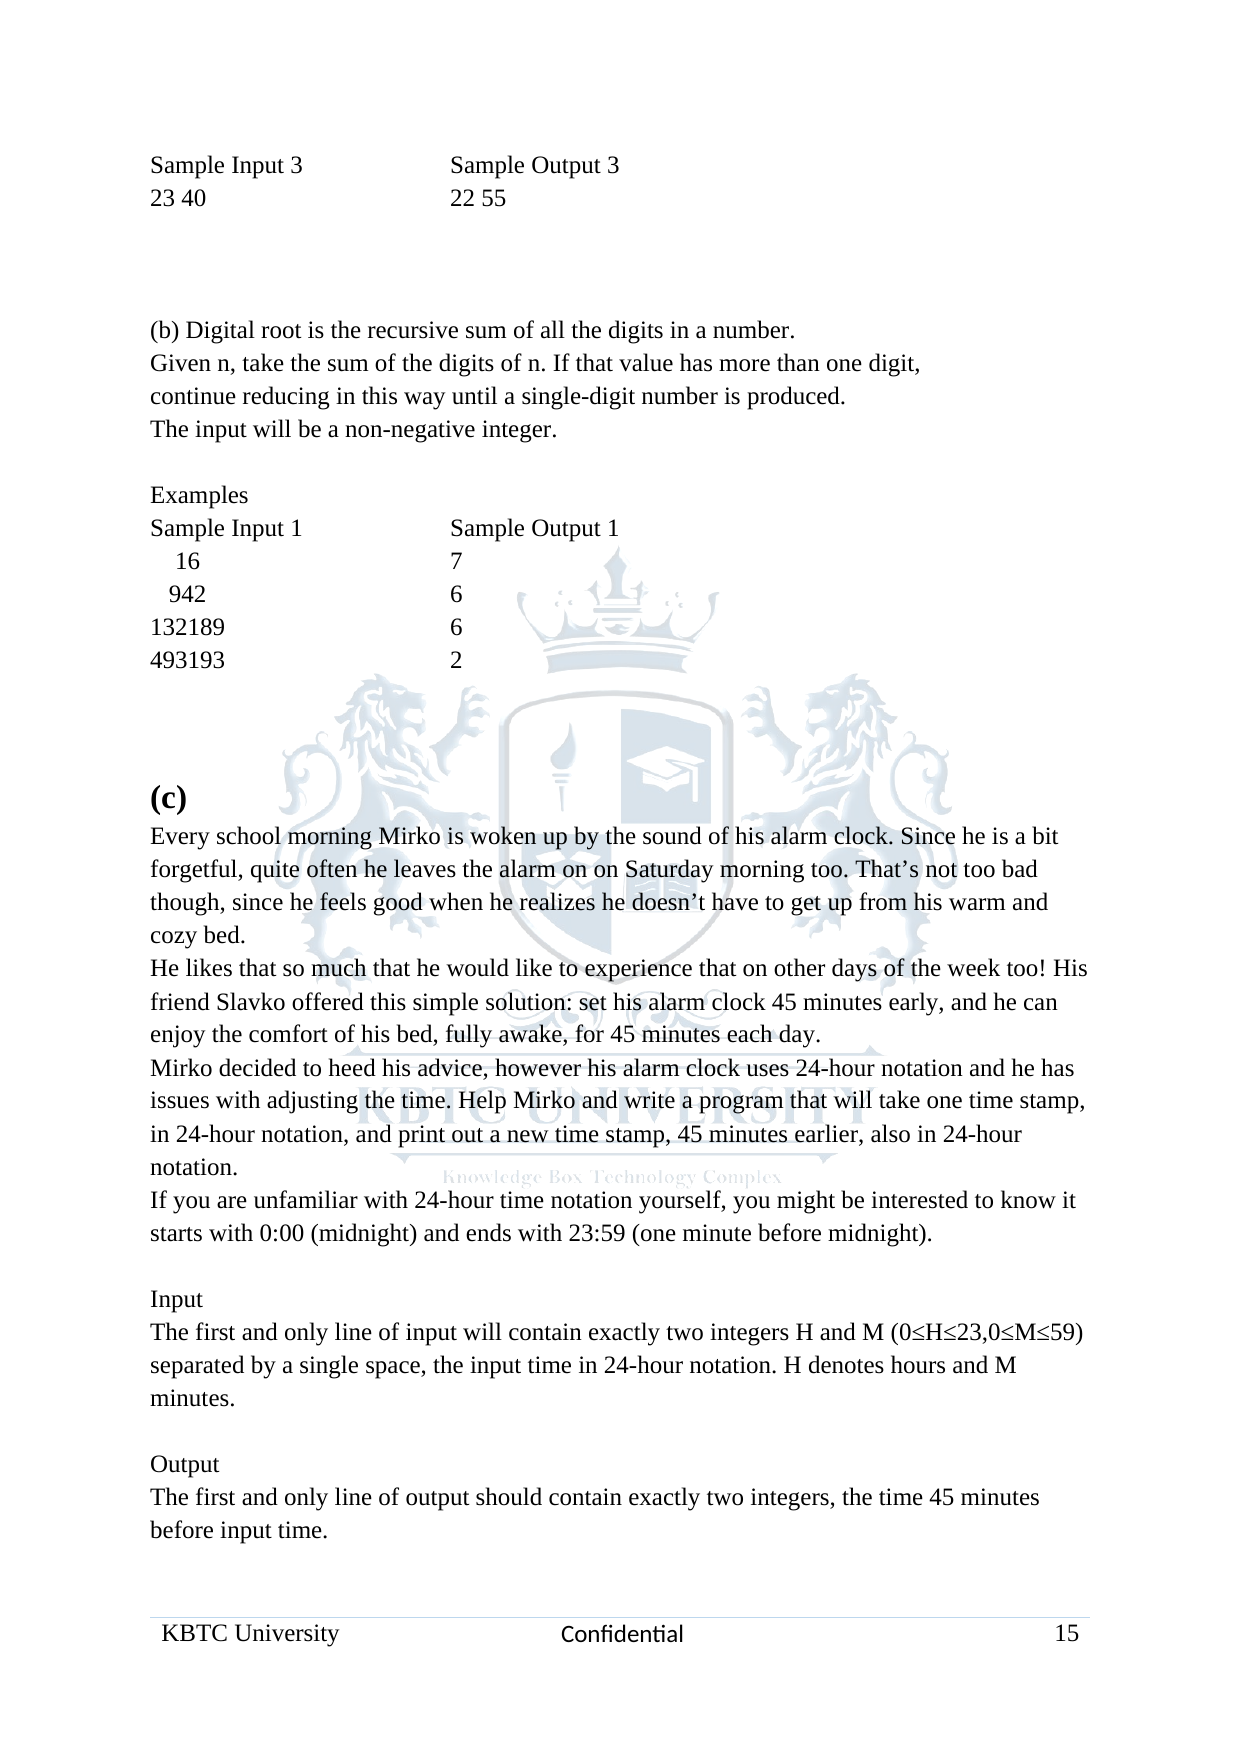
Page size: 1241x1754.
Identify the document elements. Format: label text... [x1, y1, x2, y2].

text The first and only line of input will contain exactly two integers H and M (0≤H≤23,0≤M≤59) separated by a single space, the input time in 24-hour notation. H denotes hours and M minutes. [150, 1317, 1090, 1412]
text (b) Digital root is the recursive sum of all the digits in a number. [150, 315, 1090, 344]
text Sample Input 1 Sample Output 1 [150, 513, 1090, 542]
text Given n, take the sum of the digits of n. If that value has more than one digit, [150, 348, 1090, 377]
text The input will be a non-negative integer. [150, 414, 1090, 443]
text Mirko decided to heed his advice, however his alarm clock uses 24-hour notation and he has issues with adjusting the time. Help Mirko and write a program that will take one time stamp, in 24-hour notation, and print out a new time stamp, 45 minutes earlier, also in 24-hour notation. [150, 1053, 1090, 1180]
text Every school morning Mirko is woken up by the sound of his alarm clock. Since he is a bit forgetful, quite often he leaves the alarm on on Saturday morning too. That’s not too bad though, since he feels good when he realizes he doesn’t have to get up from his warm and cozy bed. [150, 821, 1090, 949]
text 16 7 [150, 546, 1090, 575]
text Output [150, 1449, 1090, 1478]
text If you are unfamiliar with 24-hour time notation yourself, you might be interested to know it starts with 0:00 (midnight) and ends with 23:59 (one minute before midnight). [150, 1185, 1090, 1246]
text He likes that so much that he would like to experience that on other days of the week too! His friend Slavko offered this simple solution: set his alarm clock 45 minutes early, and he can enjoy the comfort of his bed, fully awake, for 45 minutes each day. [150, 953, 1090, 1048]
text continue reducing in this way until a single-digit number is produced. [150, 381, 1090, 410]
text 132189 6 [150, 612, 1090, 641]
text Sample Input 3 Sample Output 3 [150, 150, 1090, 179]
text 493193 2 [150, 645, 1090, 674]
text 23 40 22 55 [150, 183, 1090, 212]
text 942 6 [150, 579, 1090, 608]
text Input [150, 1284, 1090, 1312]
text Examples [150, 480, 1090, 509]
text The first and only line of output should contain exactly two integers, the time 45 minutes before input time. [150, 1482, 1090, 1544]
text (c) [150, 777, 1090, 816]
